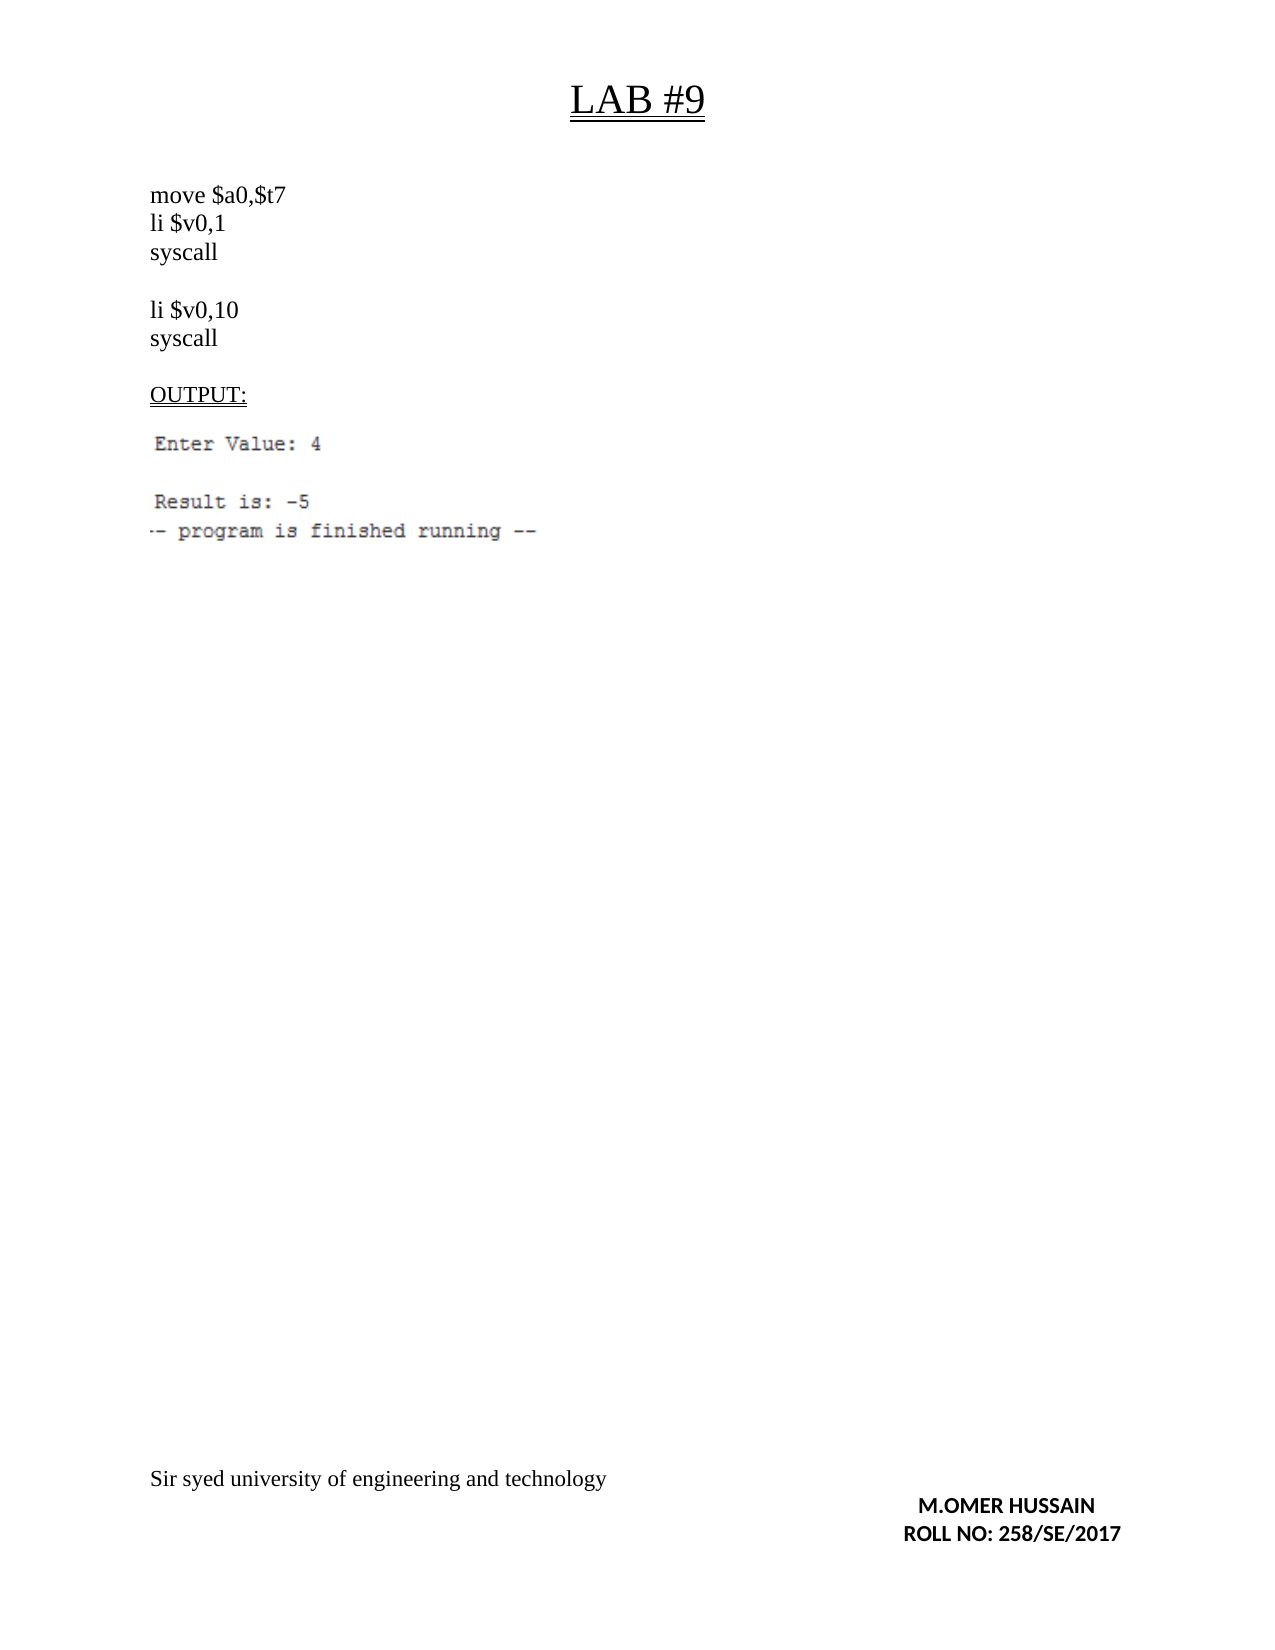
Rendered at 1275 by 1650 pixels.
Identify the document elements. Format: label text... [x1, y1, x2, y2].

text li $v0,1 [150, 208, 1125, 237]
text syscall [150, 323, 1125, 352]
picture [150, 432, 596, 548]
text syscall [150, 237, 1125, 266]
text OUTPUT: [150, 381, 1125, 407]
text move $a0,$t7 [150, 180, 1125, 208]
text li $v0,10 [150, 295, 1125, 323]
